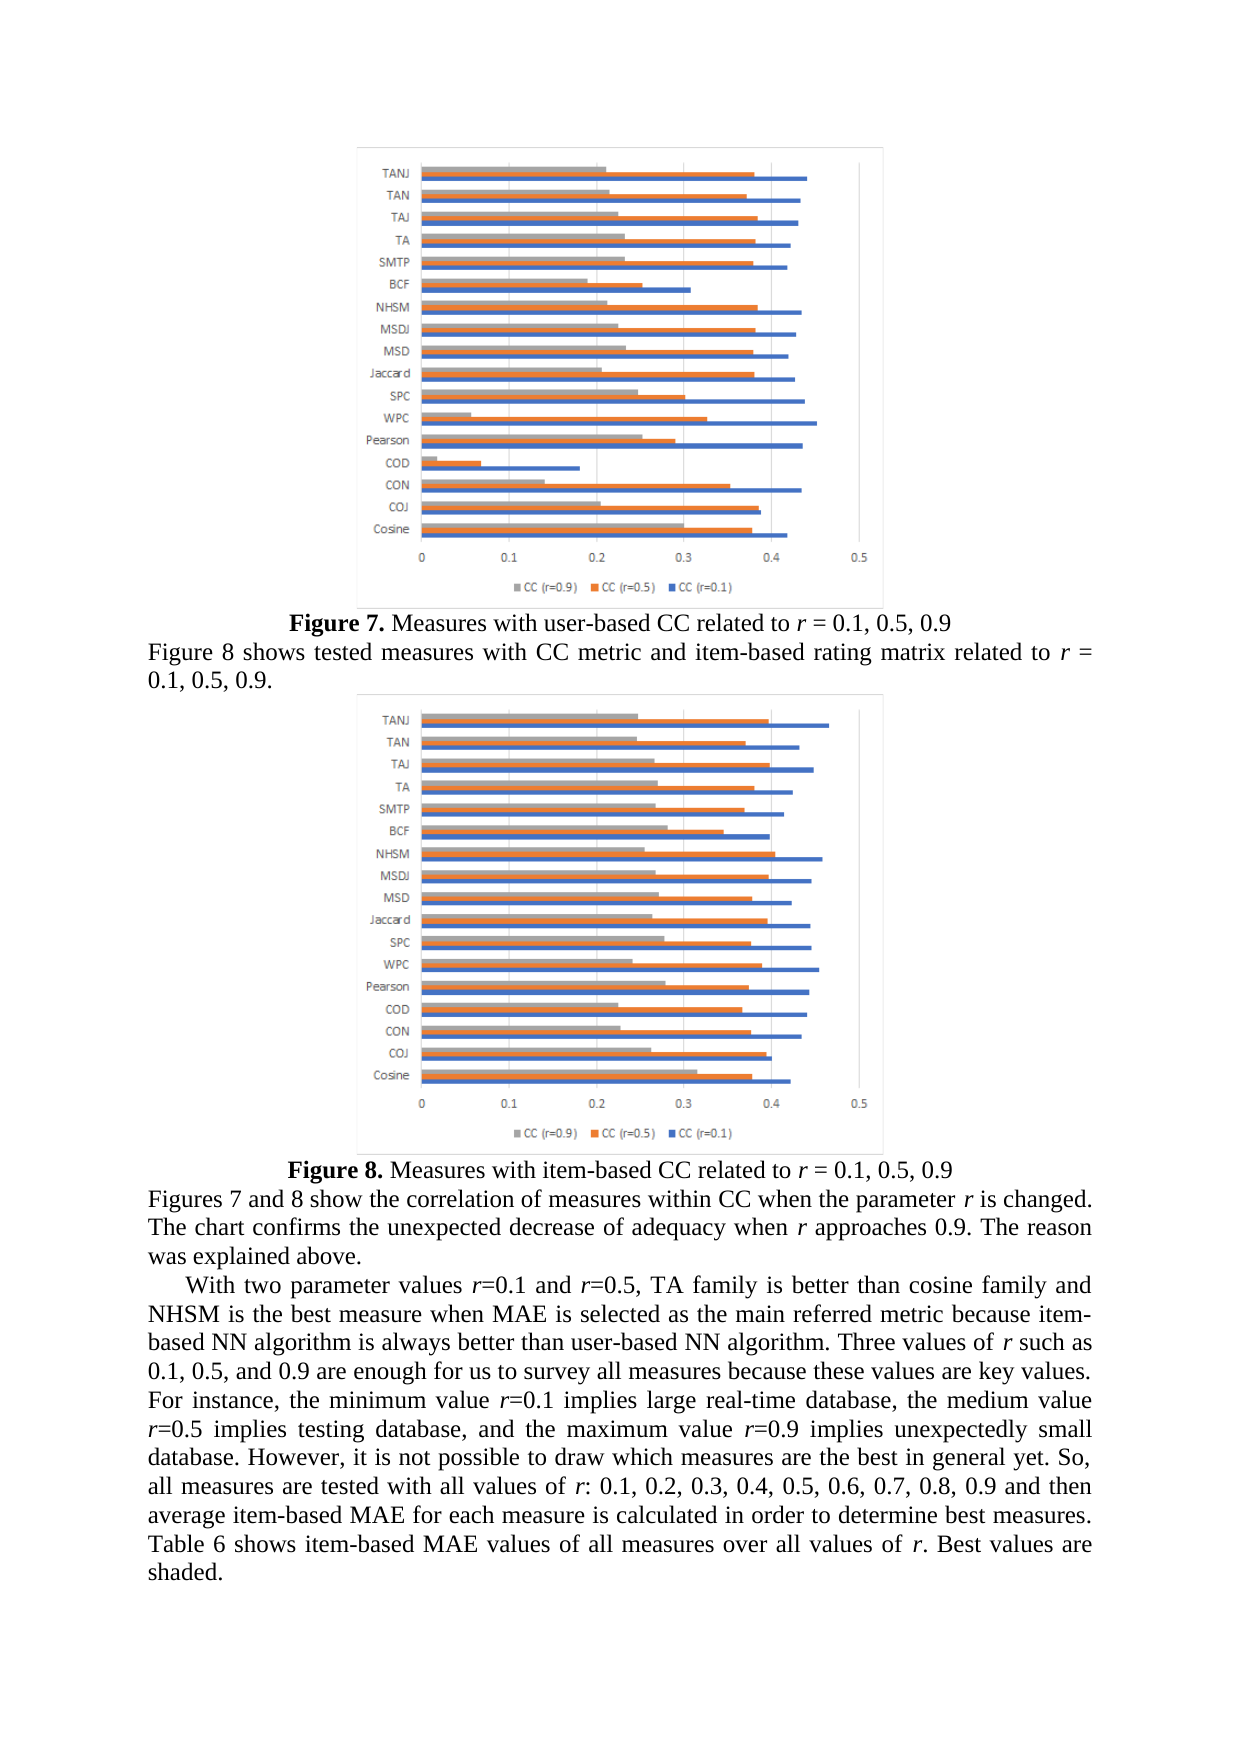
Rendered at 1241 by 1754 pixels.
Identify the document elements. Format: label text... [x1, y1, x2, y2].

picture [356, 147, 884, 609]
text With two parameter values r=0.1 and r=0.5, TA family is better than cosine family and NHSM is the best measure when MAE is selected as the main referred metric because item-based NN algorithm is always better than user-based NN algorithm. Three values of r such as 0.1, 0.5, and 0.9 are enough for us to survey all measures because these values are key values. For instance, the minimum value r=0.1 implies large real-time database, the medium value r=0.5 implies testing database, and the maximum value r=0.9 implies unexpectedly small database. However, it is not possible to draw which measures are the best in general yet. So, all measures are tested with all values of r: 0.1, 0.2, 0.3, 0.4, 0.5, 0.6, 0.7, 0.8, 0.9 and then average item-based MAE for each measure is calculated in order to determine best measures. Table 6 shows item-based MAE values of all measures over all values of r. Best values are shaded. [148, 1270, 1093, 1586]
text Figure 8. Measures with item-based CC related to r = 0.1, 0.5, 0.9 [148, 1155, 1093, 1184]
text Figures 7 and 8 show the correlation of measures within CC when the parameter r is changed. The chart confirms the unexpected decrease of adequacy when r approaches 0.9. The reason was explained above. [148, 1184, 1093, 1270]
text Figure 7. Measures with user-based CC related to r = 0.1, 0.5, 0.9 [148, 608, 1093, 637]
text Figure 8 shows tested measures with CC metric and item-based rating matrix related to r = 0.1, 0.5, 0.9. [148, 637, 1093, 694]
picture [356, 694, 884, 1155]
